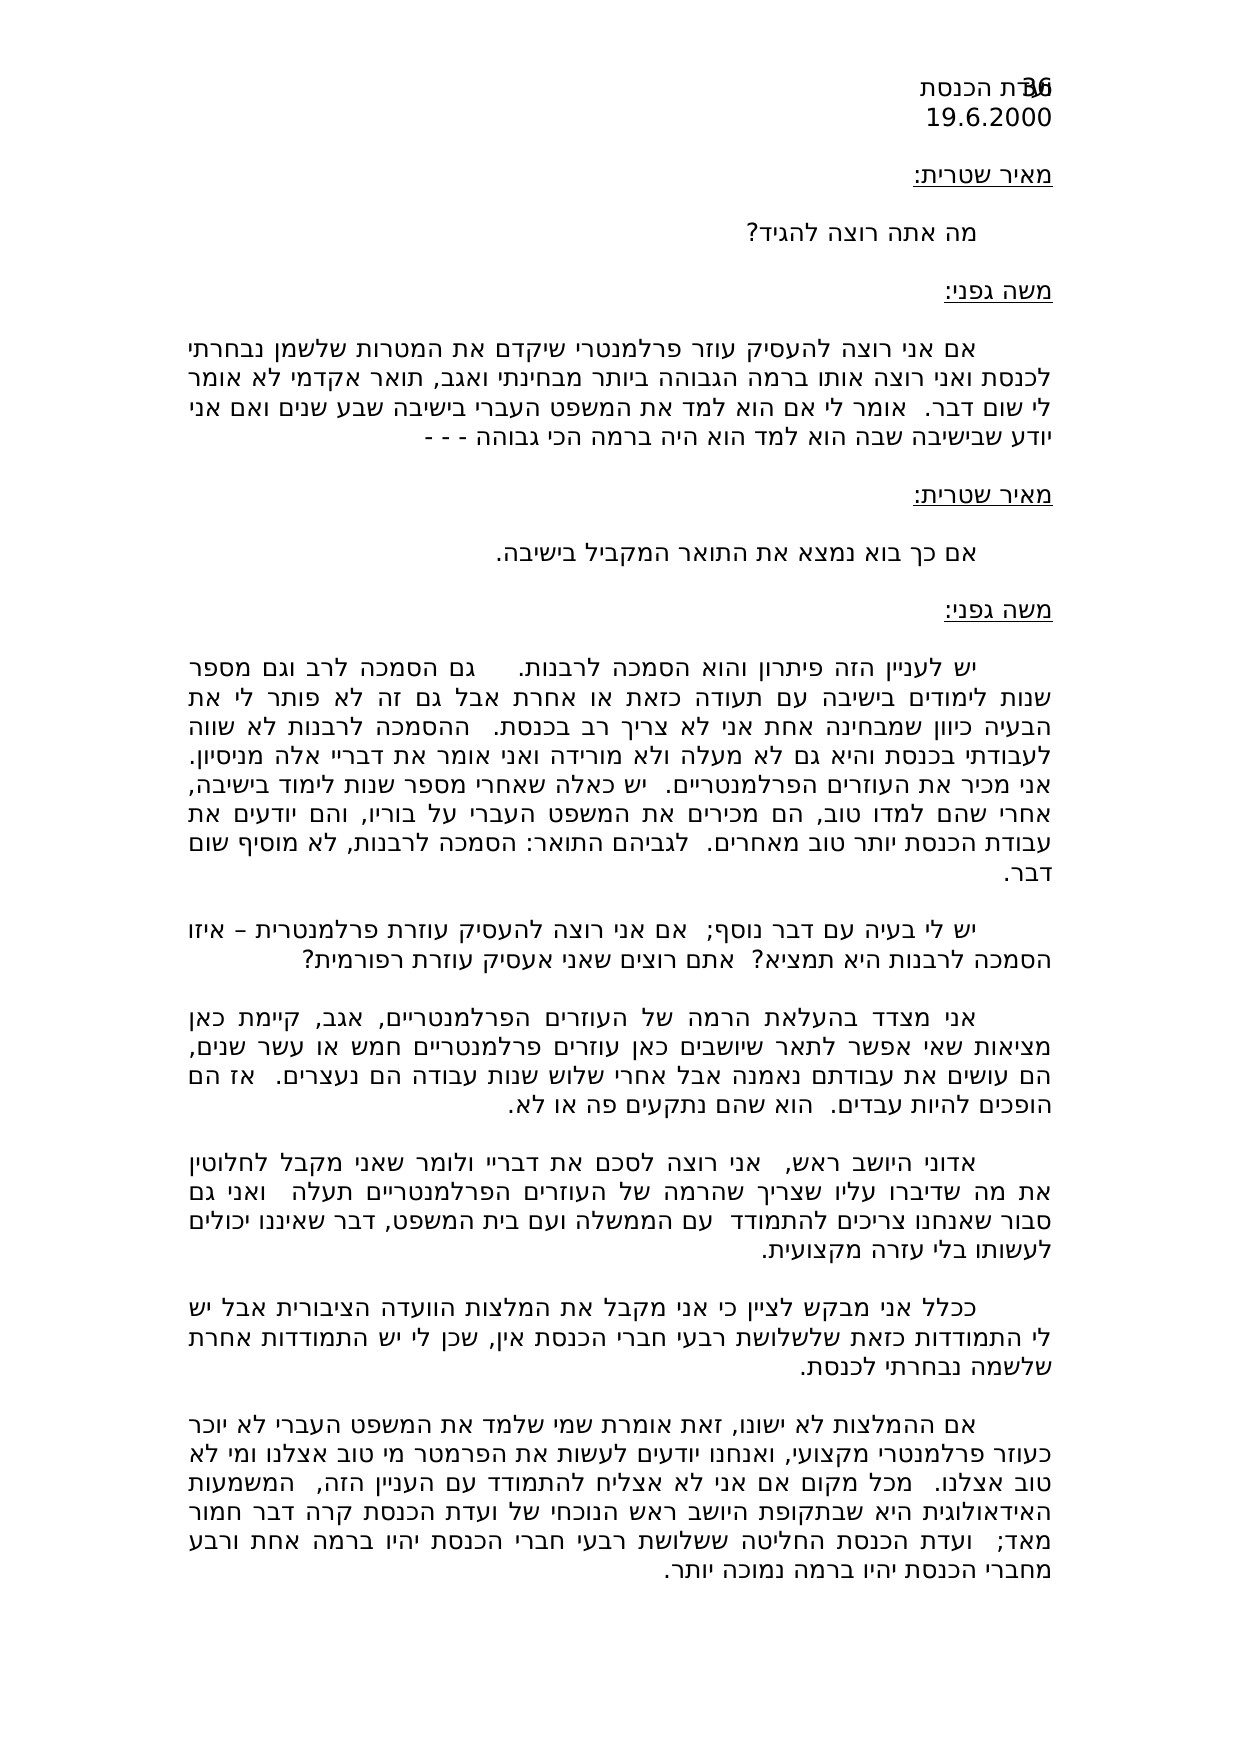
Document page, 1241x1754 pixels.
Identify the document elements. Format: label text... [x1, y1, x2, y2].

text יש לי בעיה עם דבר נוסף; אם אני רוצה להעסיק עוזרת פרלמנטרית – איזו הסמכה לרבנות היא תמציא? אתם רוצים שאני אעסיק עוזרת רפורמית? [187, 916, 1053, 974]
text מאיר שטרית: [187, 161, 1053, 190]
text אם אני רוצה להעסיק עוזר פרלמנטרי שיקדם את המטרות שלשמן נבחרתי לכנסת ואני רוצה אותו ברמה הגבוהה ביותר מבחינתי ואגב, תואר אקדמי לא אומר לי שום דבר. אומר לי אם הוא למד את המשפט העברי בישיבה שבע שנים ואם אני יודע שבישיבה שבה הוא למד הוא היה ברמה הכי גבוהה - - - [187, 334, 1053, 451]
text אם כך בוא נמצא את התואר המקביל בישיבה. [187, 538, 1053, 567]
text אם ההמלצות לא ישונו, זאת אומרת שמי שלמד את המשפט העברי לא יוכר כעוזר פרלמנטרי מקצועי, ואנחנו יודעים לעשות את הפרמטר מי טוב אצלנו ומי לא טוב אצלנו. מכל מקום אם אני לא אצליח להתמודד עם העניין הזה, המשמעות האידאולוגית היא שבתקופת היושב ראש הנוכחי של ועדת הכנסת קרה דבר חמור מאד; ועדת הכנסת החליטה ששלושת רבעי חברי הכנסת יהיו ברמה אחת ורבע מחברי הכנסת יהיו ברמה נמוכה יותר. [187, 1410, 1053, 1585]
text משה גפני: [187, 276, 1053, 306]
text מה אתה רוצה להגיד? [187, 218, 1053, 248]
text אני מצדד בהעלאת הרמה של העוזרים הפרלמנטריים, אגב, קיימת כאן מציאות שאי אפשר לתאר שיושבים כאן עוזרים פרלמנטריים חמש או עשר שנים, הם עושים את עבודתם נאמנה אבל אחרי שלוש שנות עבודה הם נעצרים. אז הם הופכים להיות עבדים. הוא שהם נתקעים פה או לא. [187, 1003, 1053, 1119]
text יש לעניין הזה פיתרון והוא הסמכה לרבנות. גם הסמכה לרב וגם מספר שנות לימודים בישיבה עם תעודה כזאת או אחרת אבל גם זה לא פותר לי את הבעיה כיוון שמבחינה אחת אני לא צריך רב בכנסת. ההסמכה לרבנות לא שווה לעבודתי בכנסת והיא גם לא מעלה ולא מורידה ואני אומר את דבריי אלה מניסיון. אני מכיר את העוזרים הפרלמנטריים. יש כאלה שאחרי מספר שנות לימוד בישיבה, אחרי שהם למדו טוב, הם מכירים את המשפט העברי על בוריו, והם יודעים את עבודת הכנסת יותר טוב מאחרים. לגביהם התואר: הסמכה לרבנות, לא מוסיף שום דבר. [187, 653, 1053, 887]
text אדוני היושב ראש, אני רוצה לסכם את דבריי ולומר שאני מקבל לחלוטין את מה שדיברו עליו שצריך שהרמה של העוזרים הפרלמנטריים תעלה ואני גם סבור שאנחנו צריכים להתמודד עם הממשלה ועם בית המשפט, דבר שאיננו יכולים לעשותו בלי עזרה מקצועית. [187, 1148, 1053, 1265]
text משה גפני: [187, 596, 1053, 625]
text מאיר שטרית: [187, 480, 1053, 509]
text ככלל אני מבקש לציין כי אני מקבל את המלצות הוועדה הציבורית אבל יש לי התמודדות כזאת שלשלושת רבעי חברי הכנסת אין, שכן לי יש התמודדות אחרת שלשמה נבחרתי לכנסת. [187, 1293, 1053, 1381]
